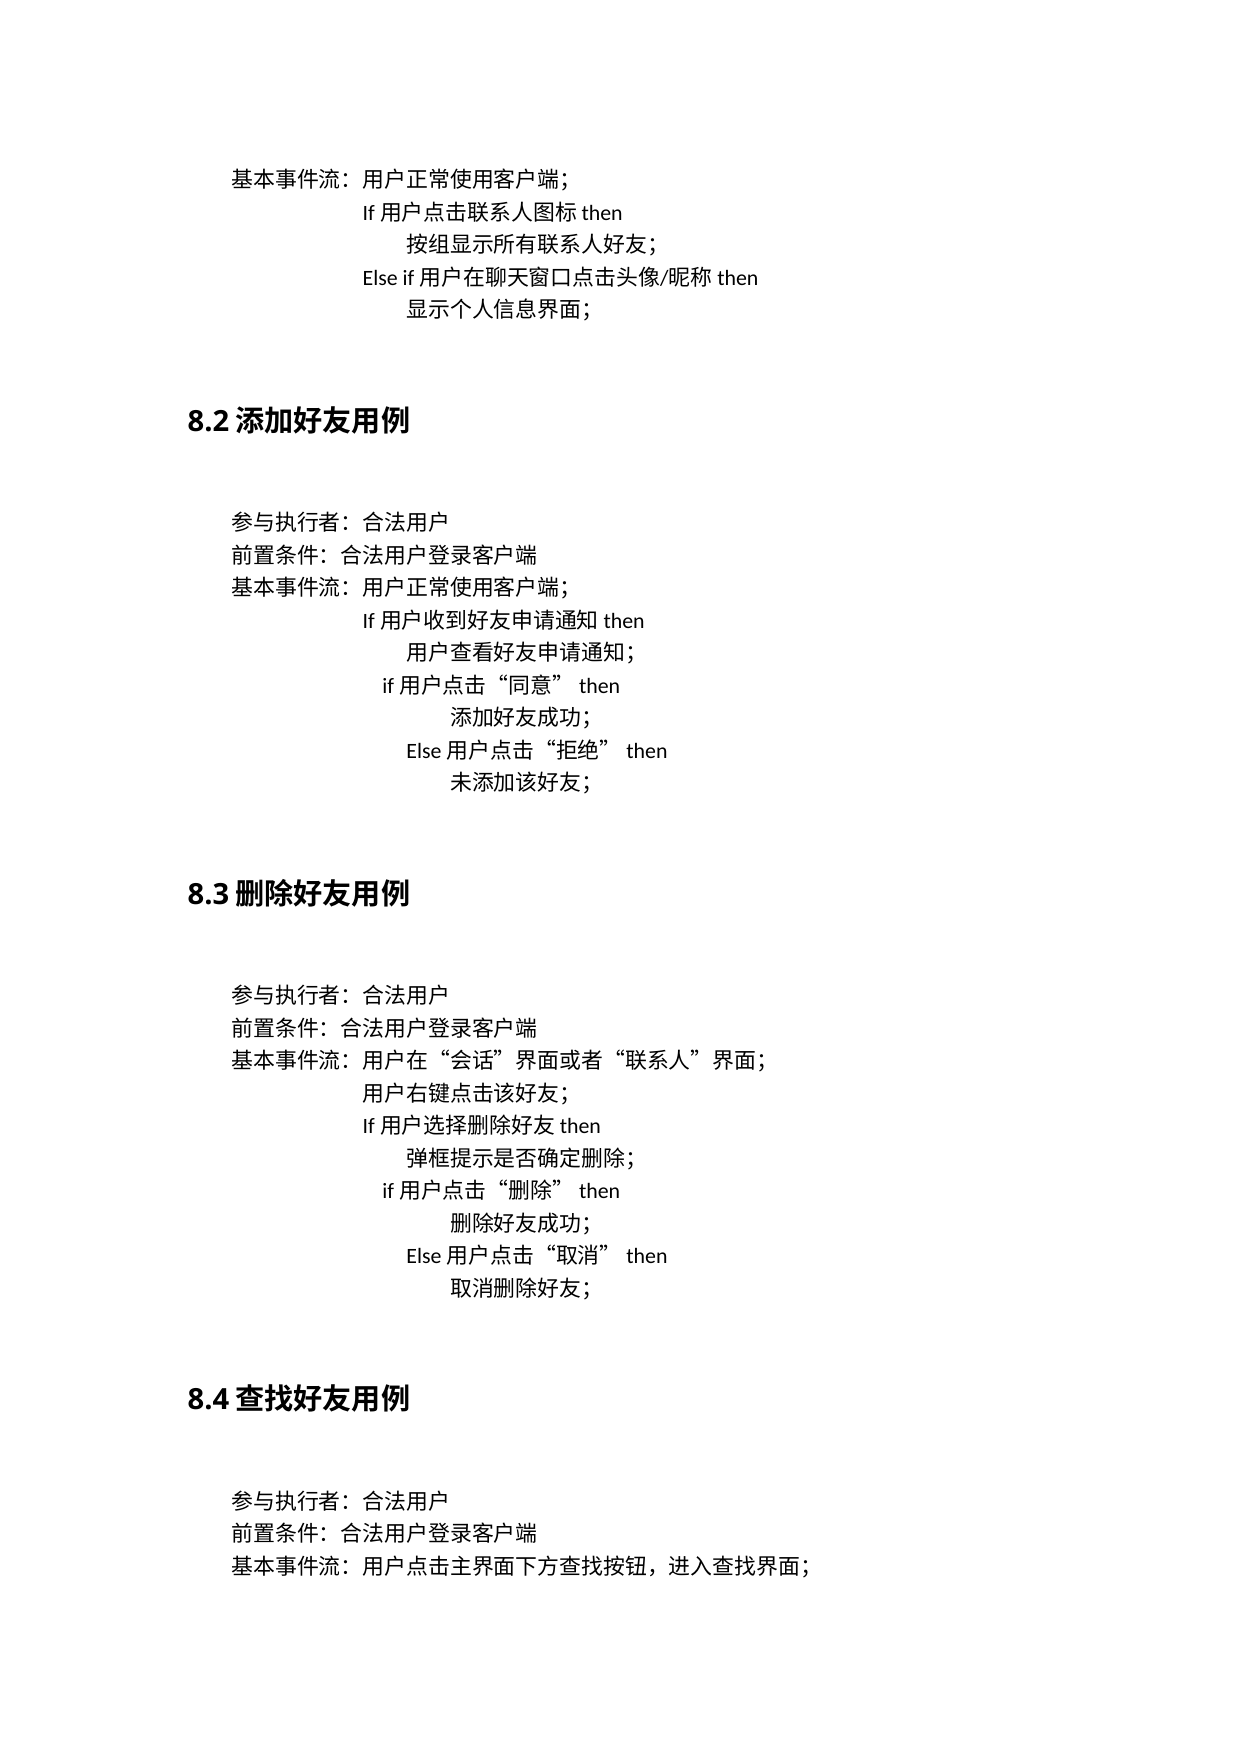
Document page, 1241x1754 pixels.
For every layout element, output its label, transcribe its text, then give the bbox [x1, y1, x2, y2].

subtitle 8.4查找好友用例 [187, 1365, 1053, 1430]
text 弹框提示是否确定删除； [187, 1141, 1053, 1173]
text 参与执行者：合法用户 [187, 1483, 1053, 1516]
text 添加好友成功； [187, 700, 1053, 732]
text If 用户收到好友申请通知 then [187, 602, 1053, 635]
text 基本事件流：用户正常使用客户端； [187, 570, 1053, 602]
text 基本事件流：用户在“会话”界面或者“联系人”界面； [187, 1043, 1053, 1076]
subtitle 8.2添加好友用例 [187, 386, 1053, 451]
text 删除好友成功； [187, 1206, 1053, 1238]
text 前置条件：合法用户登录客户端 [187, 1011, 1053, 1043]
text if 用户点击“删除” then [187, 1173, 1053, 1206]
text Else if 用户在聊天窗口点击头像/昵称 then [187, 259, 1053, 292]
text 未添加该好友； [187, 765, 1053, 797]
text If 用户点击联系人图标 then [187, 194, 1053, 227]
text if 用户点击“同意” then [187, 667, 1053, 700]
text Else 用户点击“拒绝” then [187, 732, 1053, 765]
text 参与执行者：合法用户 [187, 978, 1053, 1011]
text If 用户选择删除好友 then [187, 1108, 1053, 1141]
text 前置条件：合法用户登录客户端 [187, 1516, 1053, 1548]
text 基本事件流：用户正常使用客户端； [187, 162, 1053, 194]
text 用户右键点击该好友； [187, 1076, 1053, 1108]
subtitle 8.3删除好友用例 [187, 859, 1053, 924]
text 显示个人信息界面； [187, 292, 1053, 324]
text 用户查看好友申请通知； [187, 635, 1053, 667]
text 取消删除好友； [187, 1271, 1053, 1303]
text 按组显示所有联系人好友； [187, 227, 1053, 259]
text 前置条件：合法用户登录客户端 [187, 537, 1053, 570]
text Else 用户点击“取消” then [187, 1238, 1053, 1271]
text 参与执行者：合法用户 [187, 505, 1053, 537]
text 基本事件流：用户点击主界面下方查找按钮，进入查找界面； [187, 1548, 1053, 1581]
